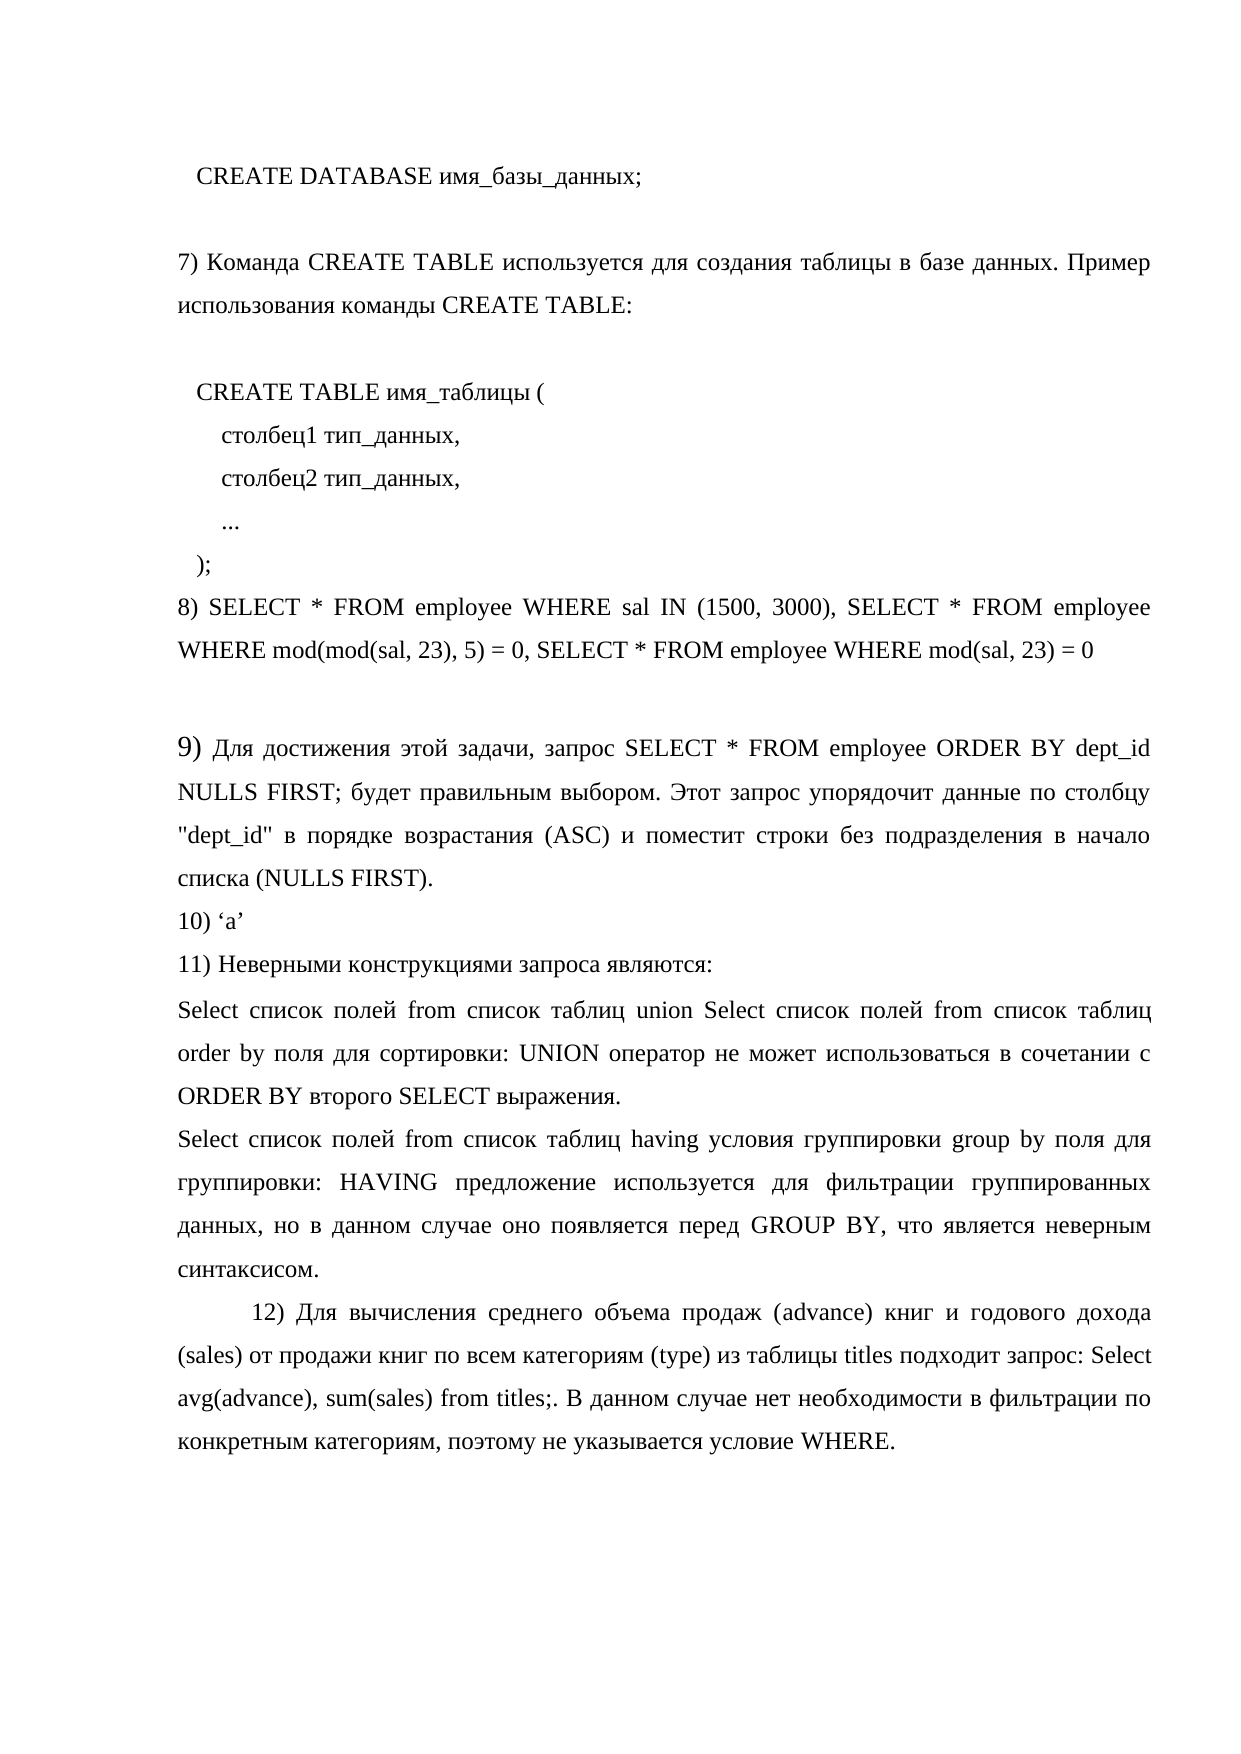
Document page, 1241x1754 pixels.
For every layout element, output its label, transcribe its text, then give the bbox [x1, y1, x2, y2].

text столбец1 тип_данных, [177, 420, 1152, 449]
text CREATE TABLE имя_таблицы ( [177, 377, 1152, 406]
text ); [177, 549, 1152, 578]
text 12) Для вычисления среднего объема продаж (advance) книг и годового дохода (sales) от продажи книг по всем категориям (type) из таблицы titles подходит запрос: Select avg(advance), sum(sales) from titles;. В данном случае нет необходимости в фильтрации по конкретным категориям, поэтому не указывается условие WHERE. [177, 1297, 1152, 1455]
text 10) ‘a’ [177, 906, 1152, 935]
text ... [177, 506, 1152, 535]
text 8) SELECT * FROM employee WHERE sal IN (1500, 3000), SELECT * FROM employee WHERE mod(mod(sal, 23), 5) = 0, SELECT * FROM employee WHERE mod(sal, 23) = 0 [177, 592, 1152, 664]
text 11) Неверными конструкциями запроса являются: [177, 949, 1152, 978]
text 7) Команда CREATE TABLE используется для создания таблицы в базе данных. Пример использования команды CREATE TABLE: [177, 247, 1152, 319]
text столбец2 тип_данных, [177, 463, 1152, 492]
text 9) Для достижения этой задачи, запрос SELECT * FROM employee ORDER BY dept_id NULLS FIRST; будет правильным выбором. Этот запрос упорядочит данные по столбцу "dept_id" в порядке возрастания (ASC) и поместит строки без подразделения в начало списка (NULLS FIRST). [177, 729, 1152, 892]
text Select список полей from список таблиц having условия группировки group by поля для группировки: HAVING предложение используется для фильтрации группированных данных, но в данном случае оно появляется перед GROUP BY, что является неверным синтаксисом. [177, 1124, 1152, 1282]
text Select список полей from список таблиц union Select список полей from список таблиц order by поля для сортировки: UNION оператор не может использоваться в сочетании с ORDER BY второго SELECT выражения. [177, 995, 1152, 1110]
text CREATE DATABASE имя_базы_данных; [177, 161, 1152, 190]
